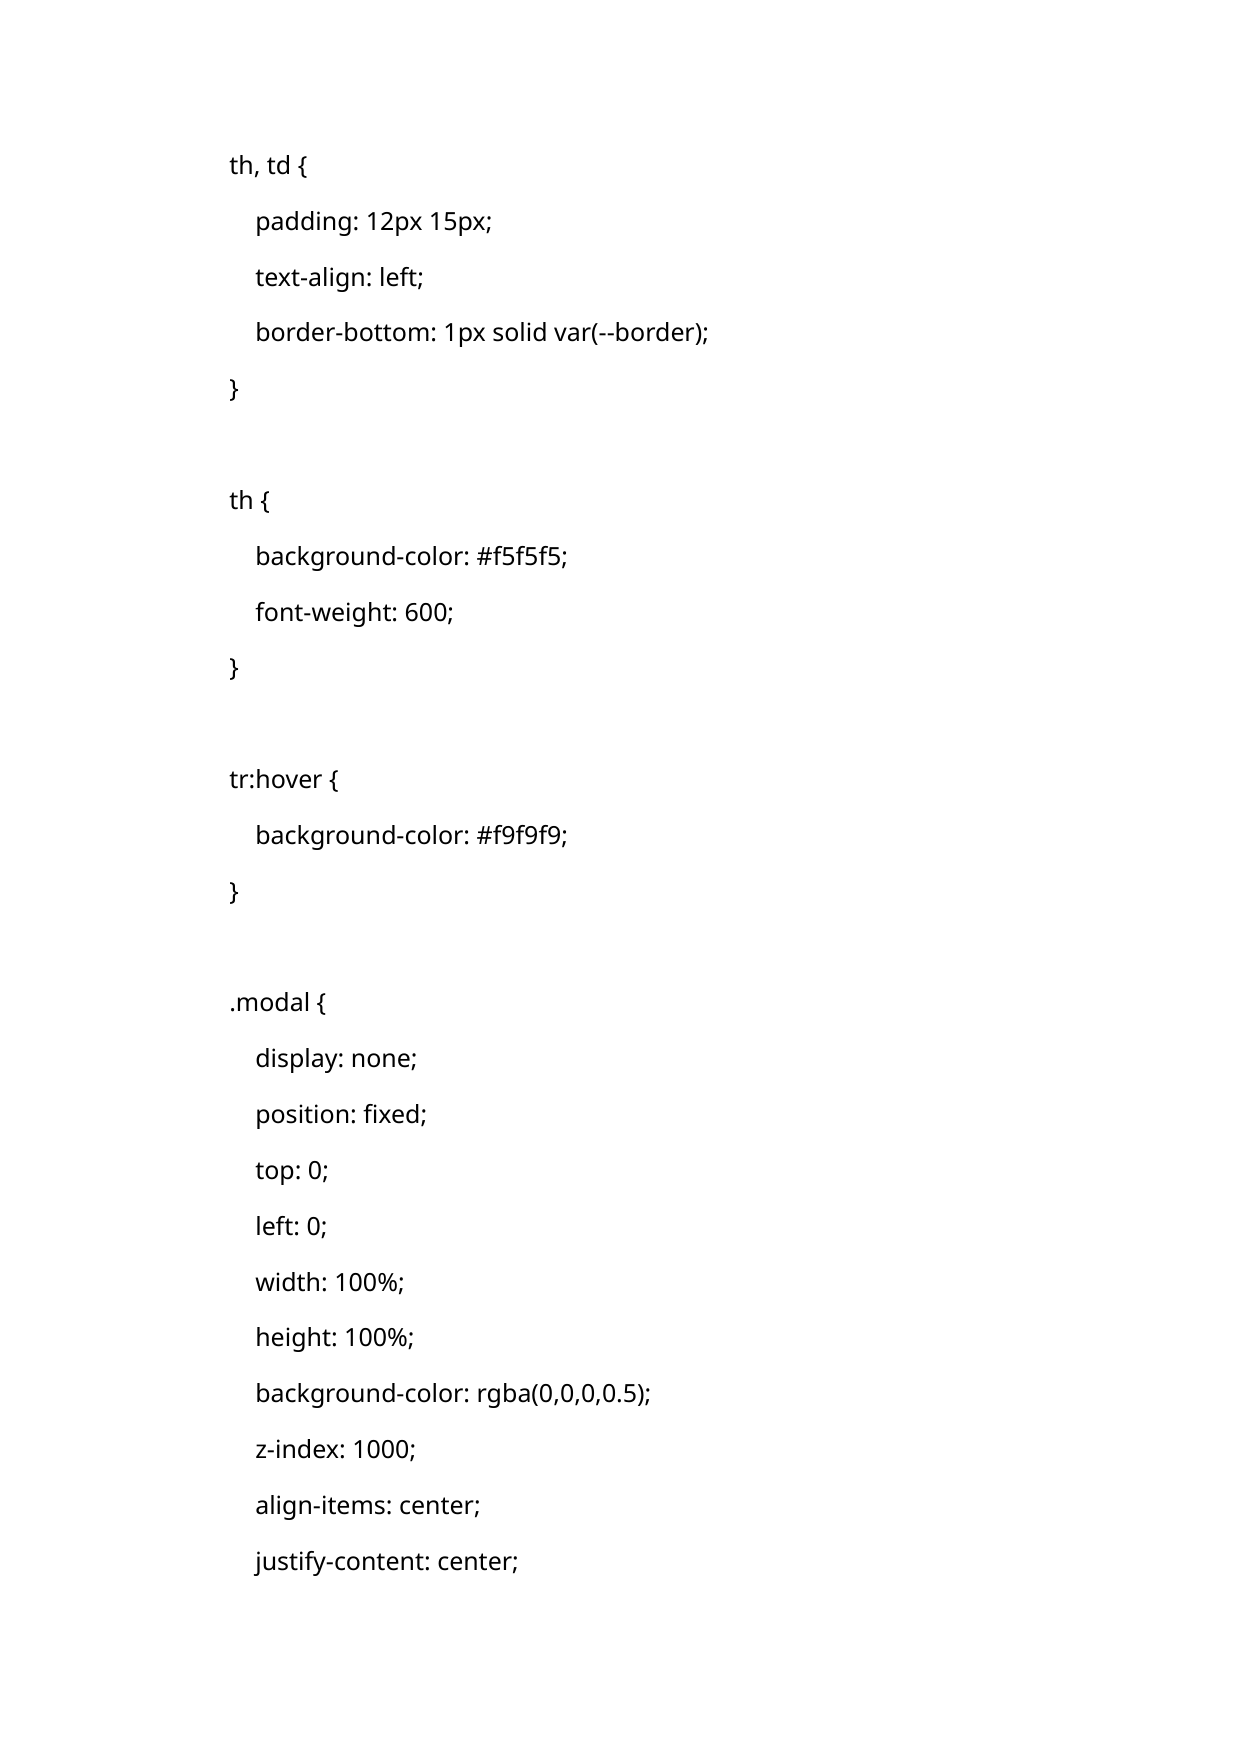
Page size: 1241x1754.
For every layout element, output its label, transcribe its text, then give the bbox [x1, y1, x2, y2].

text font-weight: 600; [177, 594, 1063, 628]
text .modal { [177, 985, 1063, 1019]
text background-color: #f5f5f5; [177, 538, 1063, 572]
text height: 100%; [177, 1320, 1063, 1354]
text tr:hover { [177, 762, 1063, 796]
text } [177, 650, 1063, 684]
text display: none; [177, 1041, 1063, 1075]
text width: 100%; [177, 1264, 1063, 1298]
text justify-content: center; [177, 1543, 1063, 1577]
text align-items: center; [177, 1488, 1063, 1522]
text padding: 12px 15px; [177, 203, 1063, 237]
text background-color: #f9f9f9; [177, 818, 1063, 852]
text text-align: left; [177, 259, 1063, 293]
text left: 0; [177, 1208, 1063, 1242]
text } [177, 873, 1063, 907]
text } [177, 371, 1063, 405]
text th, td { [177, 148, 1063, 182]
text border-bottom: 1px solid var(--border); [177, 315, 1063, 349]
text z-index: 1000; [177, 1432, 1063, 1466]
text top: 0; [177, 1153, 1063, 1187]
text position: fixed; [177, 1097, 1063, 1131]
text th { [177, 483, 1063, 517]
text background-color: rgba(0,0,0,0.5); [177, 1376, 1063, 1410]
